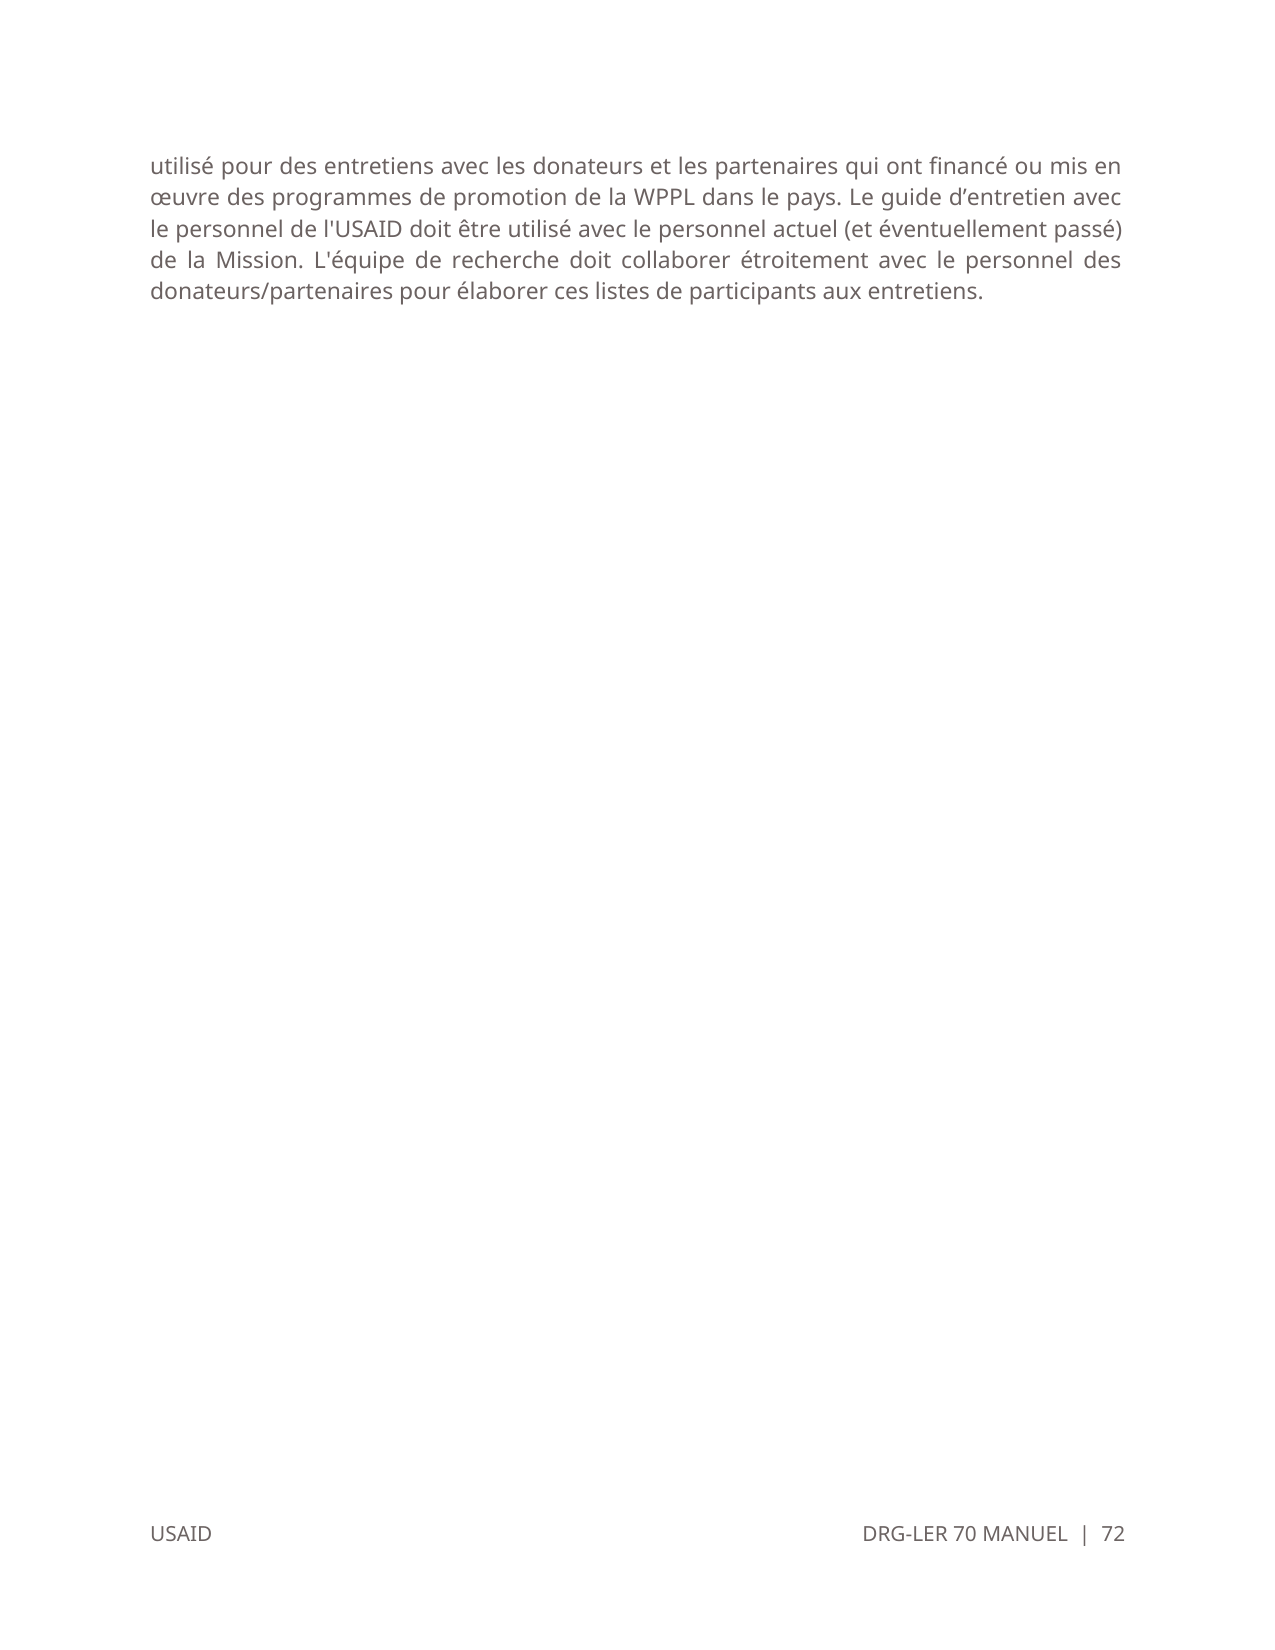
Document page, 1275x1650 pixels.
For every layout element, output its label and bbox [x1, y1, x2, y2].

text [150, 150, 1123, 306]
